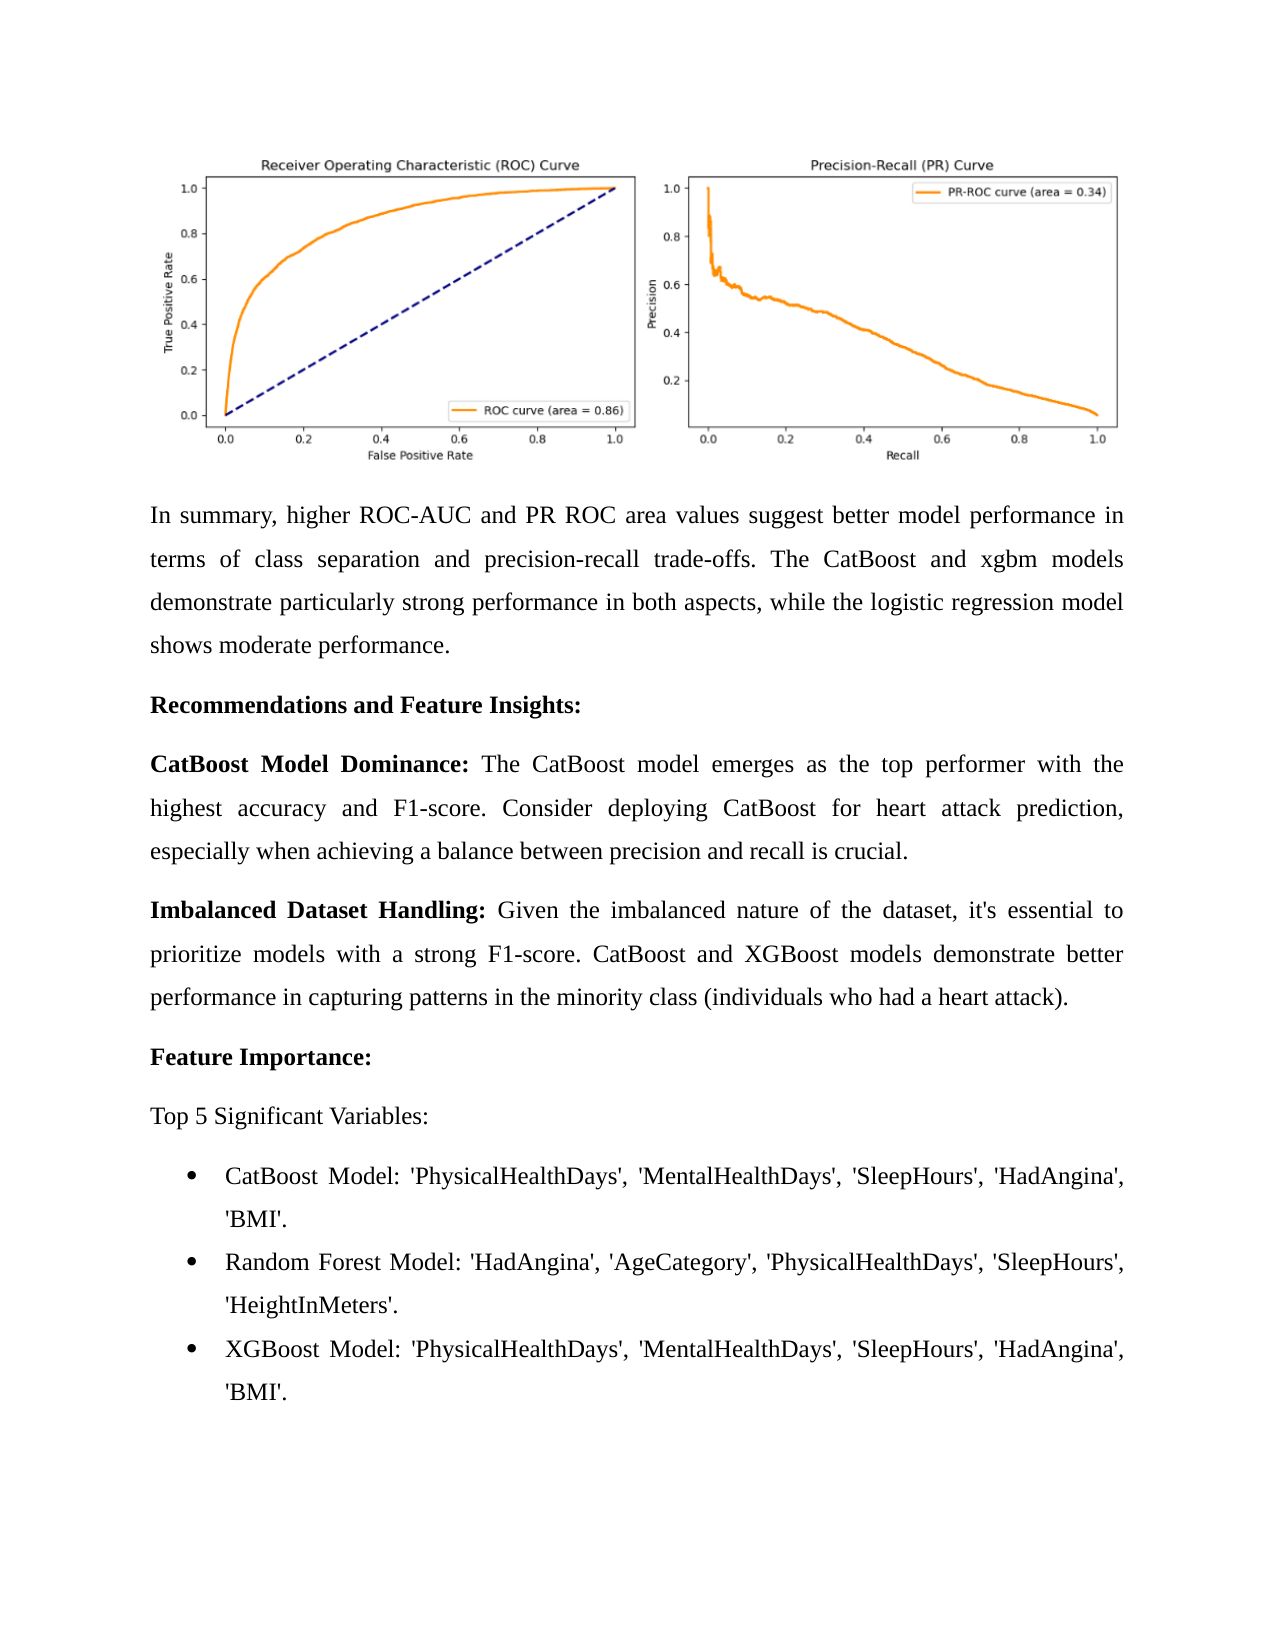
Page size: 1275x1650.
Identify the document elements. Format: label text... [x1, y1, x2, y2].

text Imbalanced Dataset Handling: Given the imbalanced nature of the dataset, it's essential to prioritize models with a strong F1-score. CatBoost and XGBoost models demonstrate better performance in capturing patterns in the minority class (individuals who had a heart attack). [150, 896, 1125, 1011]
text Recommendations and Feature Insights: [150, 690, 1125, 718]
text Top 5 Significant Variables: [150, 1101, 1125, 1130]
list Random Forest Model: 'HadAngina', 'AgeCategory', 'PhysicalHealthDays', 'SleepHours', 'HeightInMeters'. [187, 1247, 1125, 1319]
text Feature Importance: [150, 1042, 1125, 1070]
text In summary, higher ROC-AUC and PR ROC area values suggest better model performance in terms of class separation and precision-recall trade-offs. The CatBoost and xgbm models demonstrate particularly strong performance in both aspects, while the logistic regression model shows moderate performance. [150, 501, 1125, 659]
text CatBoost Model Dominance: The CatBoost model emerges as the top performer with the highest accuracy and F1-score. Consider deploying CatBoost for heart attack prediction, especially when achieving a balance between precision and recall is crucial. [150, 749, 1125, 864]
list XGBoost Model: 'PhysicalHealthDays', 'MentalHealthDays', 'SleepHours', 'HadAngina', 'BMI'. [187, 1334, 1125, 1406]
picture [150, 150, 1124, 470]
list CatBoost Model: 'PhysicalHealthDays', 'MentalHealthDays', 'SleepHours', 'HadAngina', 'BMI'. [187, 1161, 1125, 1233]
